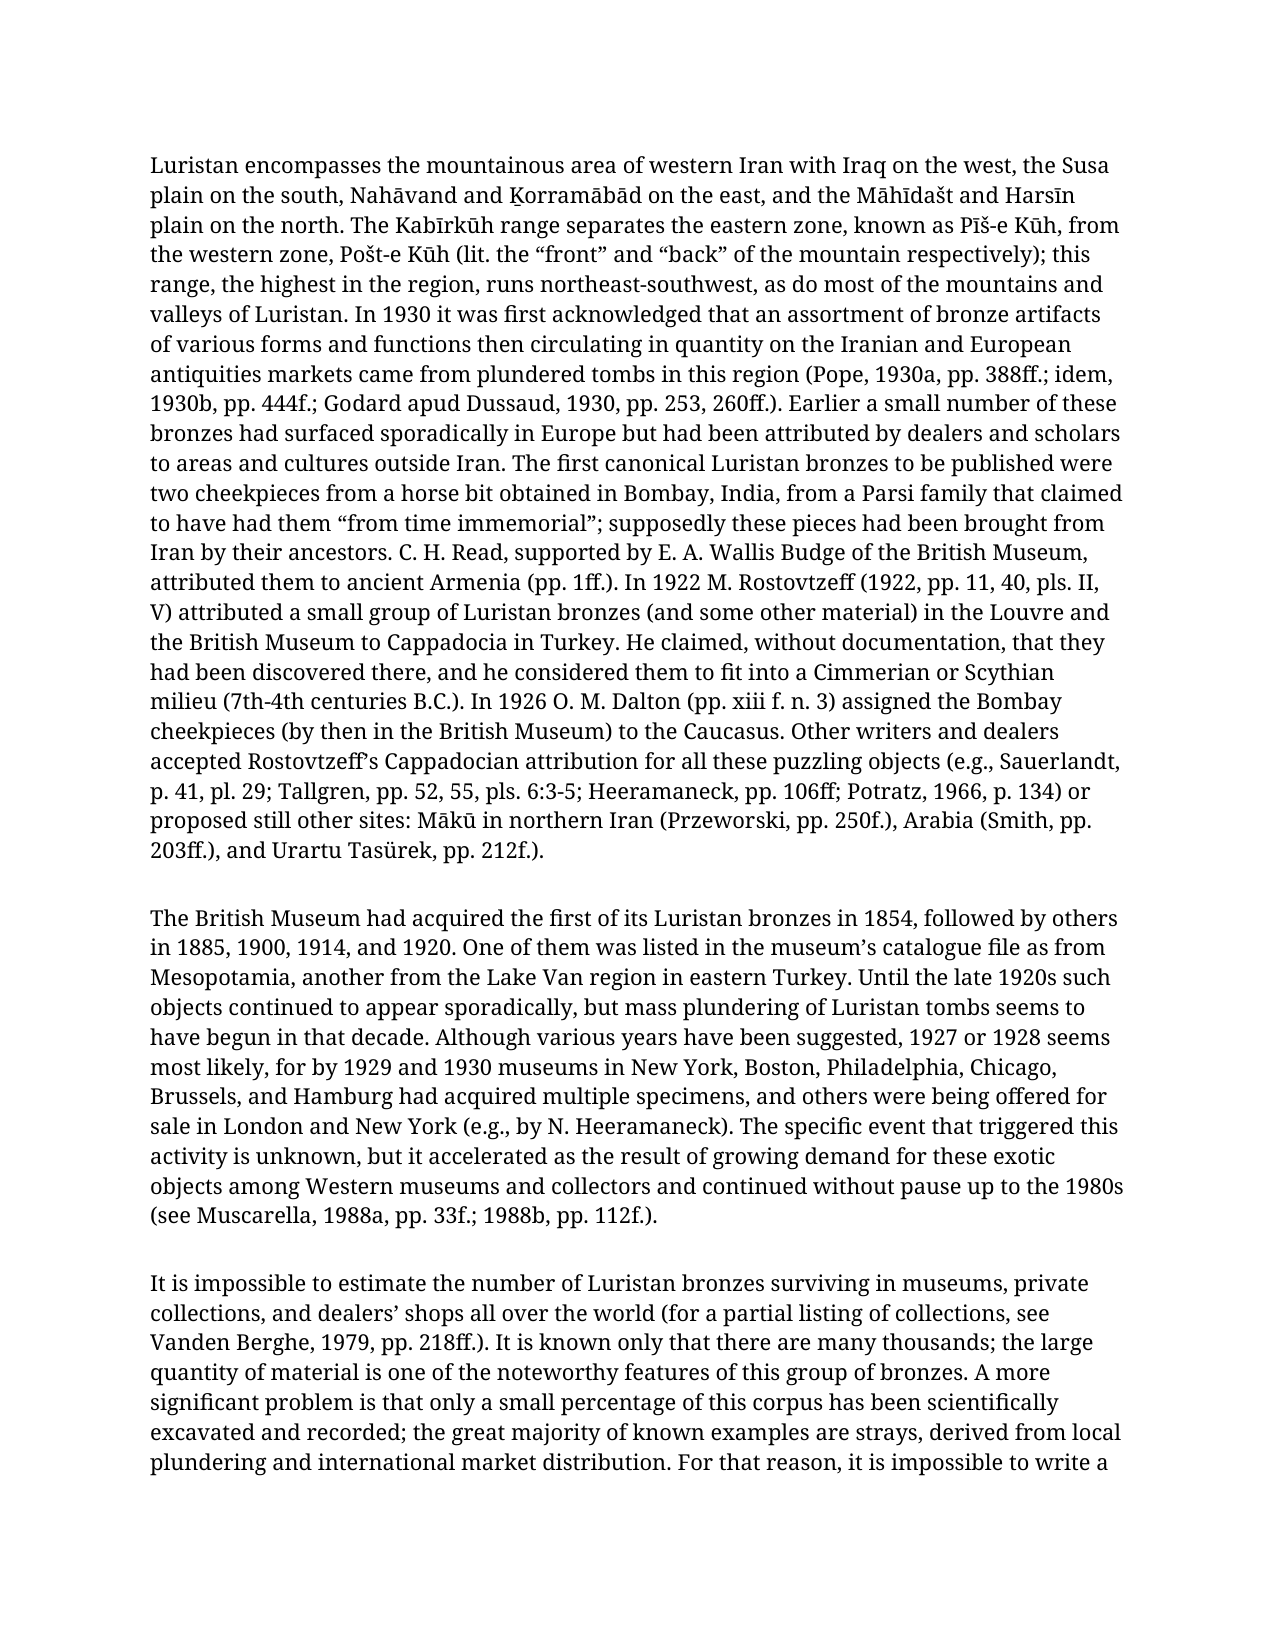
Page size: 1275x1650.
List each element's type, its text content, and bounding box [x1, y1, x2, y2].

text Luristan encompasses the mountainous area of western Iran with Iraq on the west, the Susa plain on the south, Nahāvand and Ḵorramābād on the east, and the Māhīdašt and Harsīn plain on the north. The Kabīrkūh range separates the eastern zone, known as Pīš-e Kūh, from the western zone, Pošt-e Kūh (lit. the “front” and “back” of the mountain respectively); this range, the highest in the region, runs northeast-southwest, as do most of the mountains and valleys of Luristan. In 1930 it was first acknowledged that an assortment of bronze artifacts of various forms and functions then circulating in quantity on the Iranian and European antiquities markets came from plundered tombs in this region (Pope, 1930a, pp. 388ff.; idem, 1930b, pp. 444f.; Godard apud Dussaud, 1930, pp. 253, 260ff.). Earlier a small number of these bronzes had surfaced sporadically in Europe but had been attributed by dealers and scholars to areas and cultures outside Iran. The first canonical Luristan bronzes to be published were two cheekpieces from a horse bit obtained in Bombay, India, from a Parsi family that claimed to have had them “from time immemorial”; supposedly these pieces had been brought from Iran by their ancestors. C. H. Read, supported by E. A. Wallis Budge of the British Museum, attributed them to ancient Armenia (pp. 1ff.). In 1922 M. Rostovtzeff (1922, pp. 11, 40, pls. II, V) attributed a small group of Luristan bronzes (and some other material) in the Louvre and the British Museum to Cappadocia in Turkey. He claimed, without documentation, that they had been discovered there, and he considered them to fit into a Cimmerian or Scythian milieu (7th-4th centuries B.C.). In 1926 O. M. Dalton (pp. xiii f. n. 3) assigned the Bombay cheekpieces (by then in the British Museum) to the Caucasus. Other writers and dealers accepted Rostovtzeff’s Cappadocian attribution for all these puzzling objects (e.g., Sauerlandt, p. 41, pl. 29; Tallgren, pp. 52, 55, pls. 6:3-5; Heeramaneck, pp. 106ff; Potratz, 1966, p. 134) or proposed still other sites: Mākū in northern Iran (Przeworski, pp. 250f.), Arabia (Smith, pp. 203ff.), and Urartu Tasürek, pp. 212f.). [150, 150, 1125, 865]
text The British Museum had acquired the first of its Luristan bronzes in 1854, followed by others in 1885, 1900, 1914, and 1920. One of them was listed in the museum’s catalogue file as from Mesopotamia, another from the Lake Van region in eastern Turkey. Until the late 1920s such objects continued to appear sporadically, but mass plundering of Luristan tombs seems to have begun in that decade. Although various years have been suggested, 1927 or 1928 seems most likely, for by 1929 and 1930 museums in New York, Boston, Philadelphia, Chicago, Brussels, and Hamburg had acquired multiple specimens, and others were being offered for sale in London and New York (e.g., by N. Heeramaneck). The specific event that triggered this activity is unknown, but it accelerated as the result of growing demand for these exotic objects among Western museums and collectors and continued without pause up to the 1980s (see Muscarella, 1988a, pp. 33f.; 1988b, pp. 112f.). [150, 902, 1125, 1230]
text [150, 1268, 1125, 1476]
